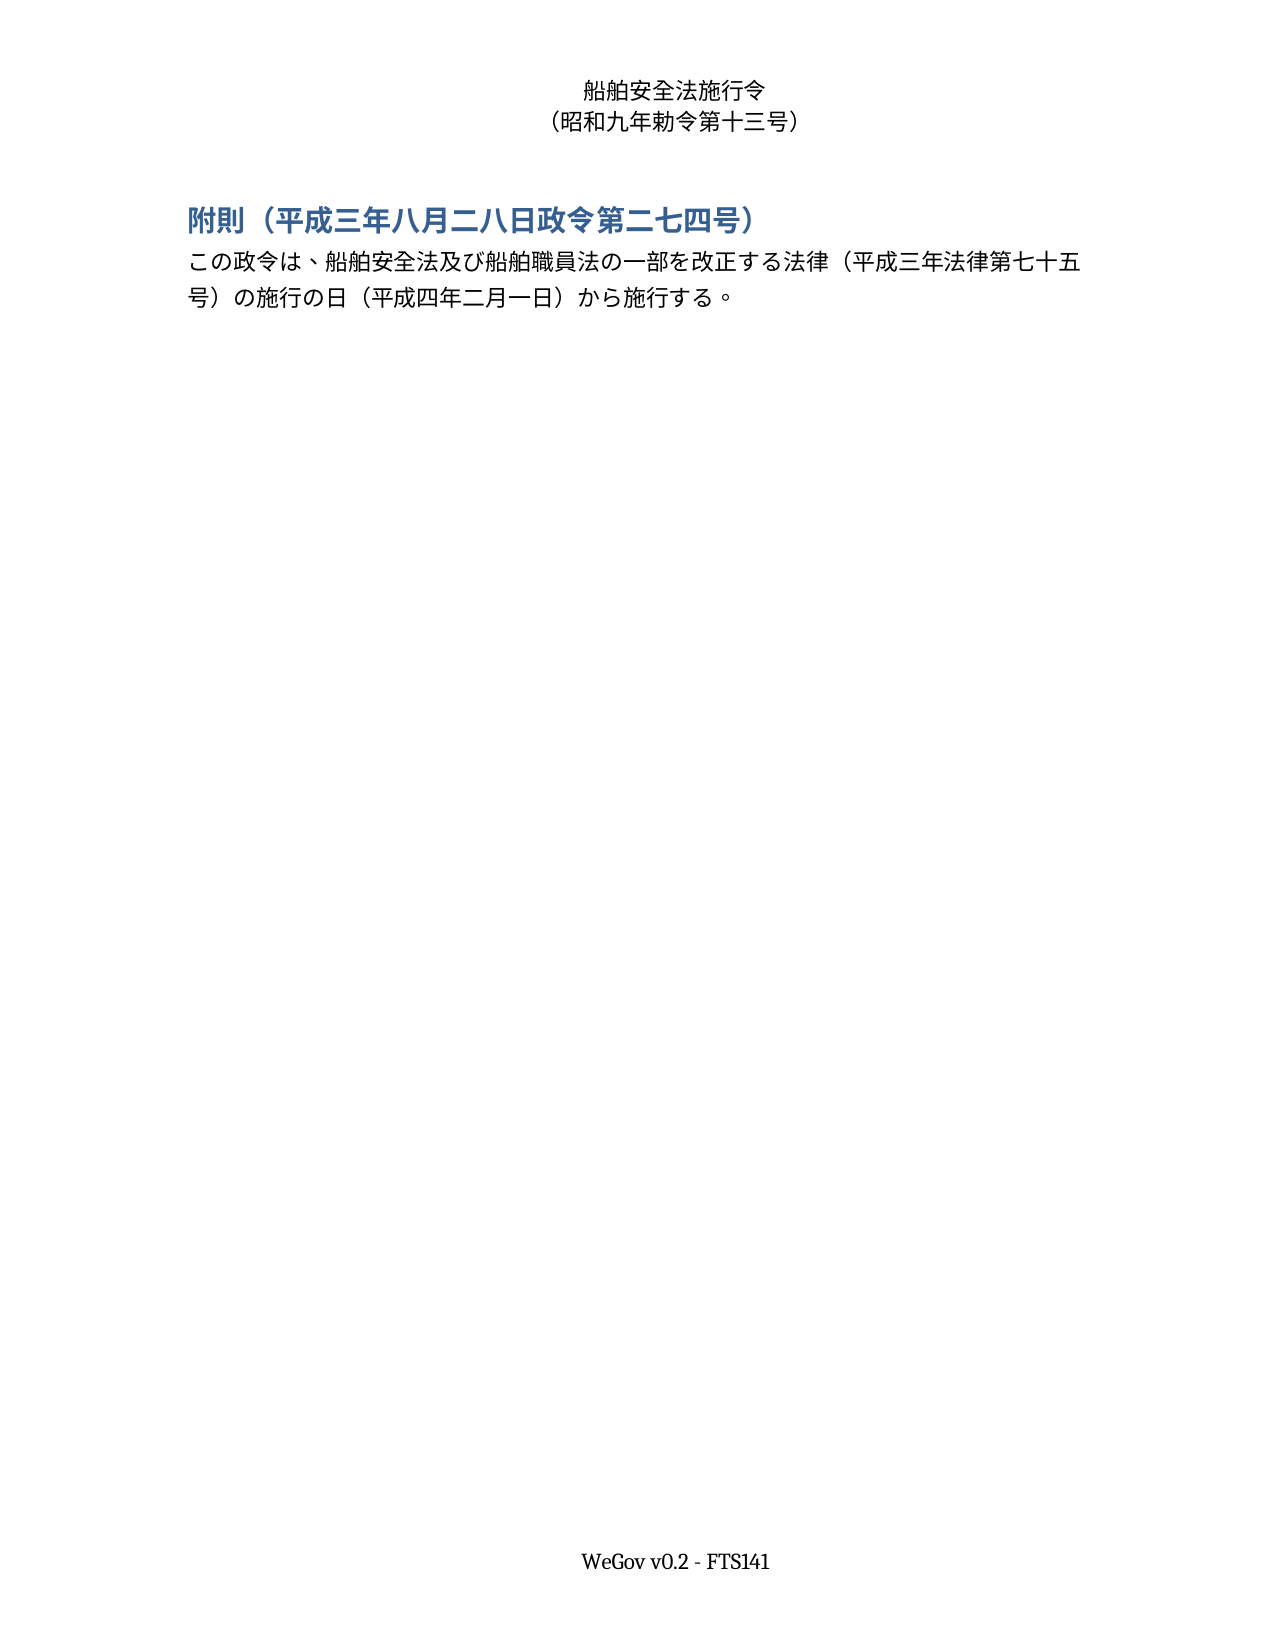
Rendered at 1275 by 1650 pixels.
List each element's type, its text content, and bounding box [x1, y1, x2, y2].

text この政令は、船舶安全法及び船舶職員法の一部を改正する法律（平成三年法律第七十五号）の施行の日（平成四年二月一日）から施行する。 [187, 246, 1087, 313]
subtitle 附則（平成三年八月二八日政令第二七四号） [187, 200, 1087, 240]
